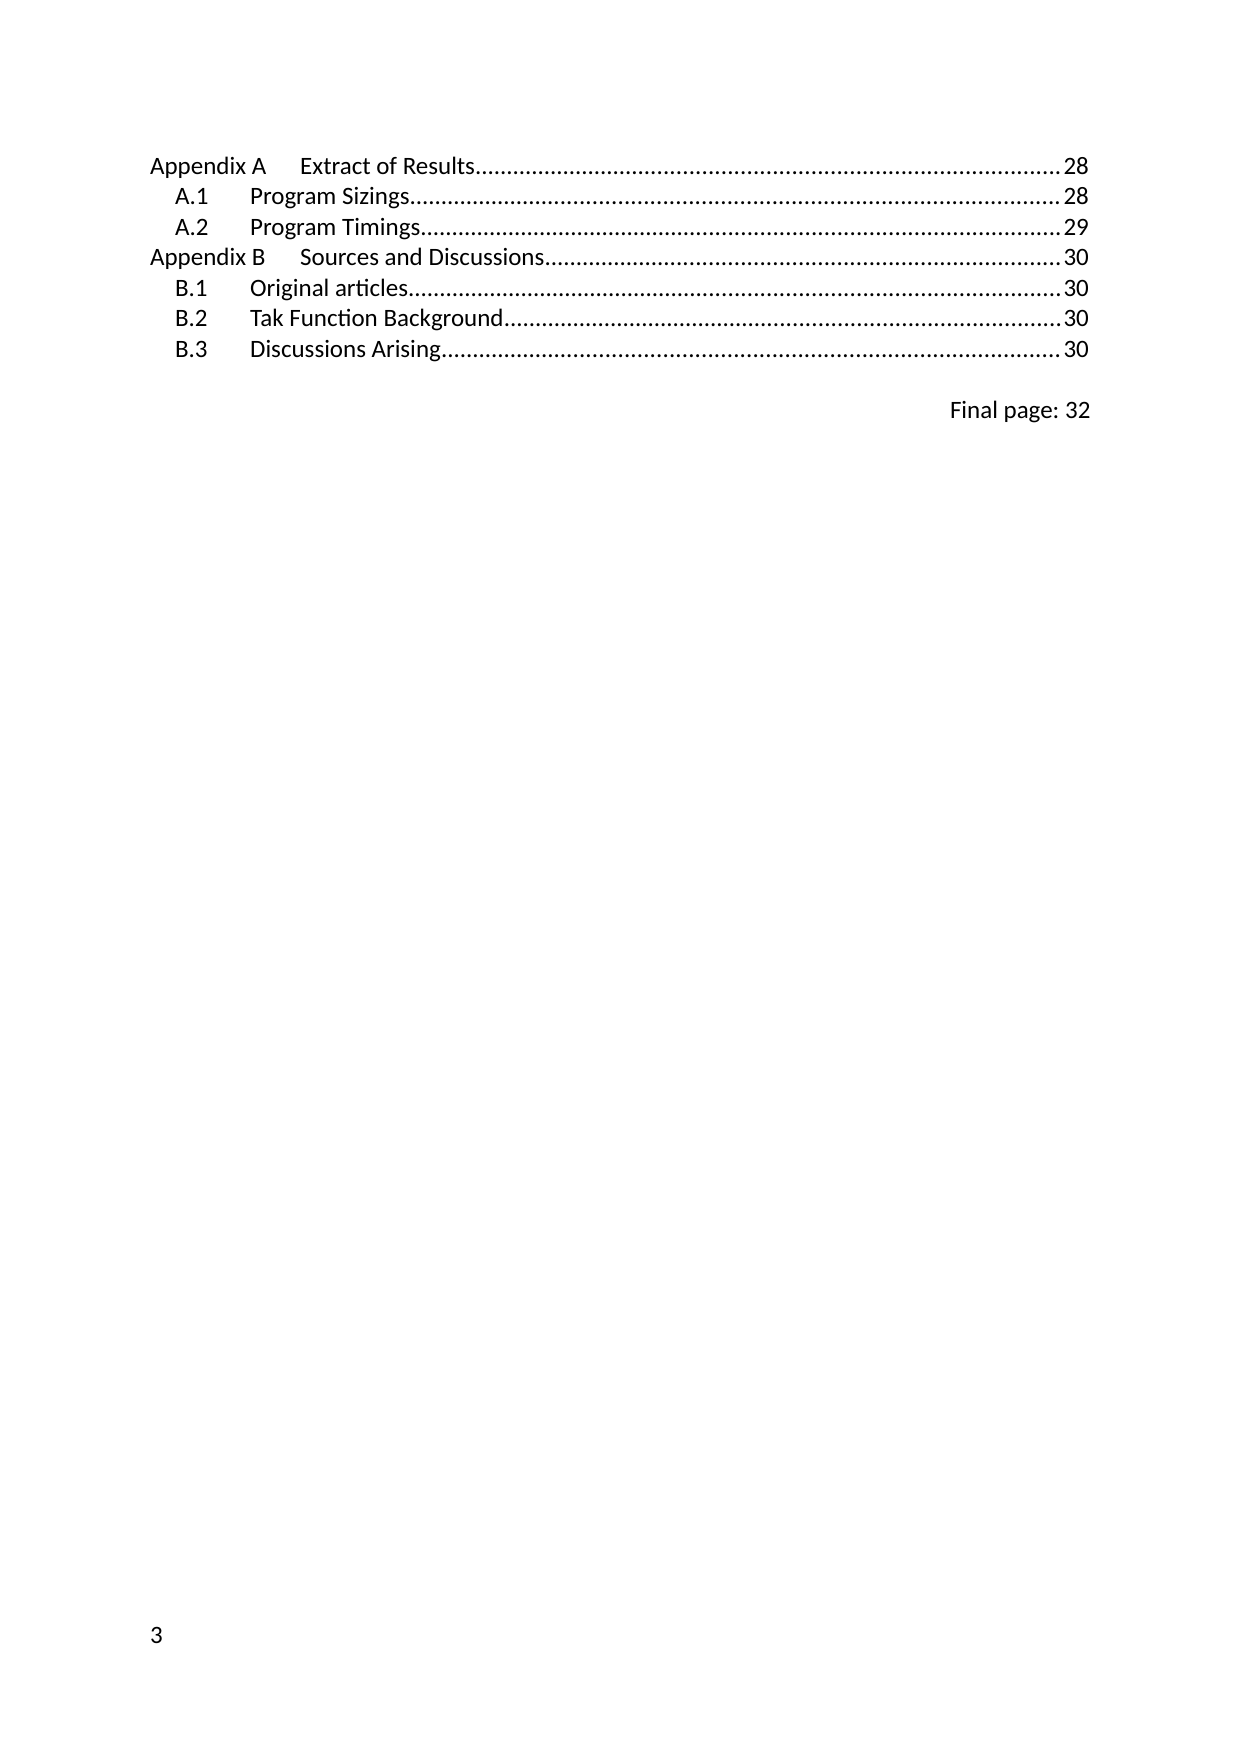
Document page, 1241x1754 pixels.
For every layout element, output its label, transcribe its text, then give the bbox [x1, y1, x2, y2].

text A.2 Program Timings 29 [175, 211, 1090, 242]
text B.2 Tak Function Background 30 [175, 303, 1090, 333]
text Final page: [150, 394, 1090, 425]
text Appendix A Extract of Results 28 [150, 150, 1090, 181]
text A.1 Program Sizings 28 [175, 181, 1090, 211]
text B.3 Discussions Arising 30 [175, 333, 1090, 364]
text B.1 Original articles 30 [175, 272, 1090, 303]
text Appendix B Sources and Discussions 30 [150, 242, 1090, 272]
